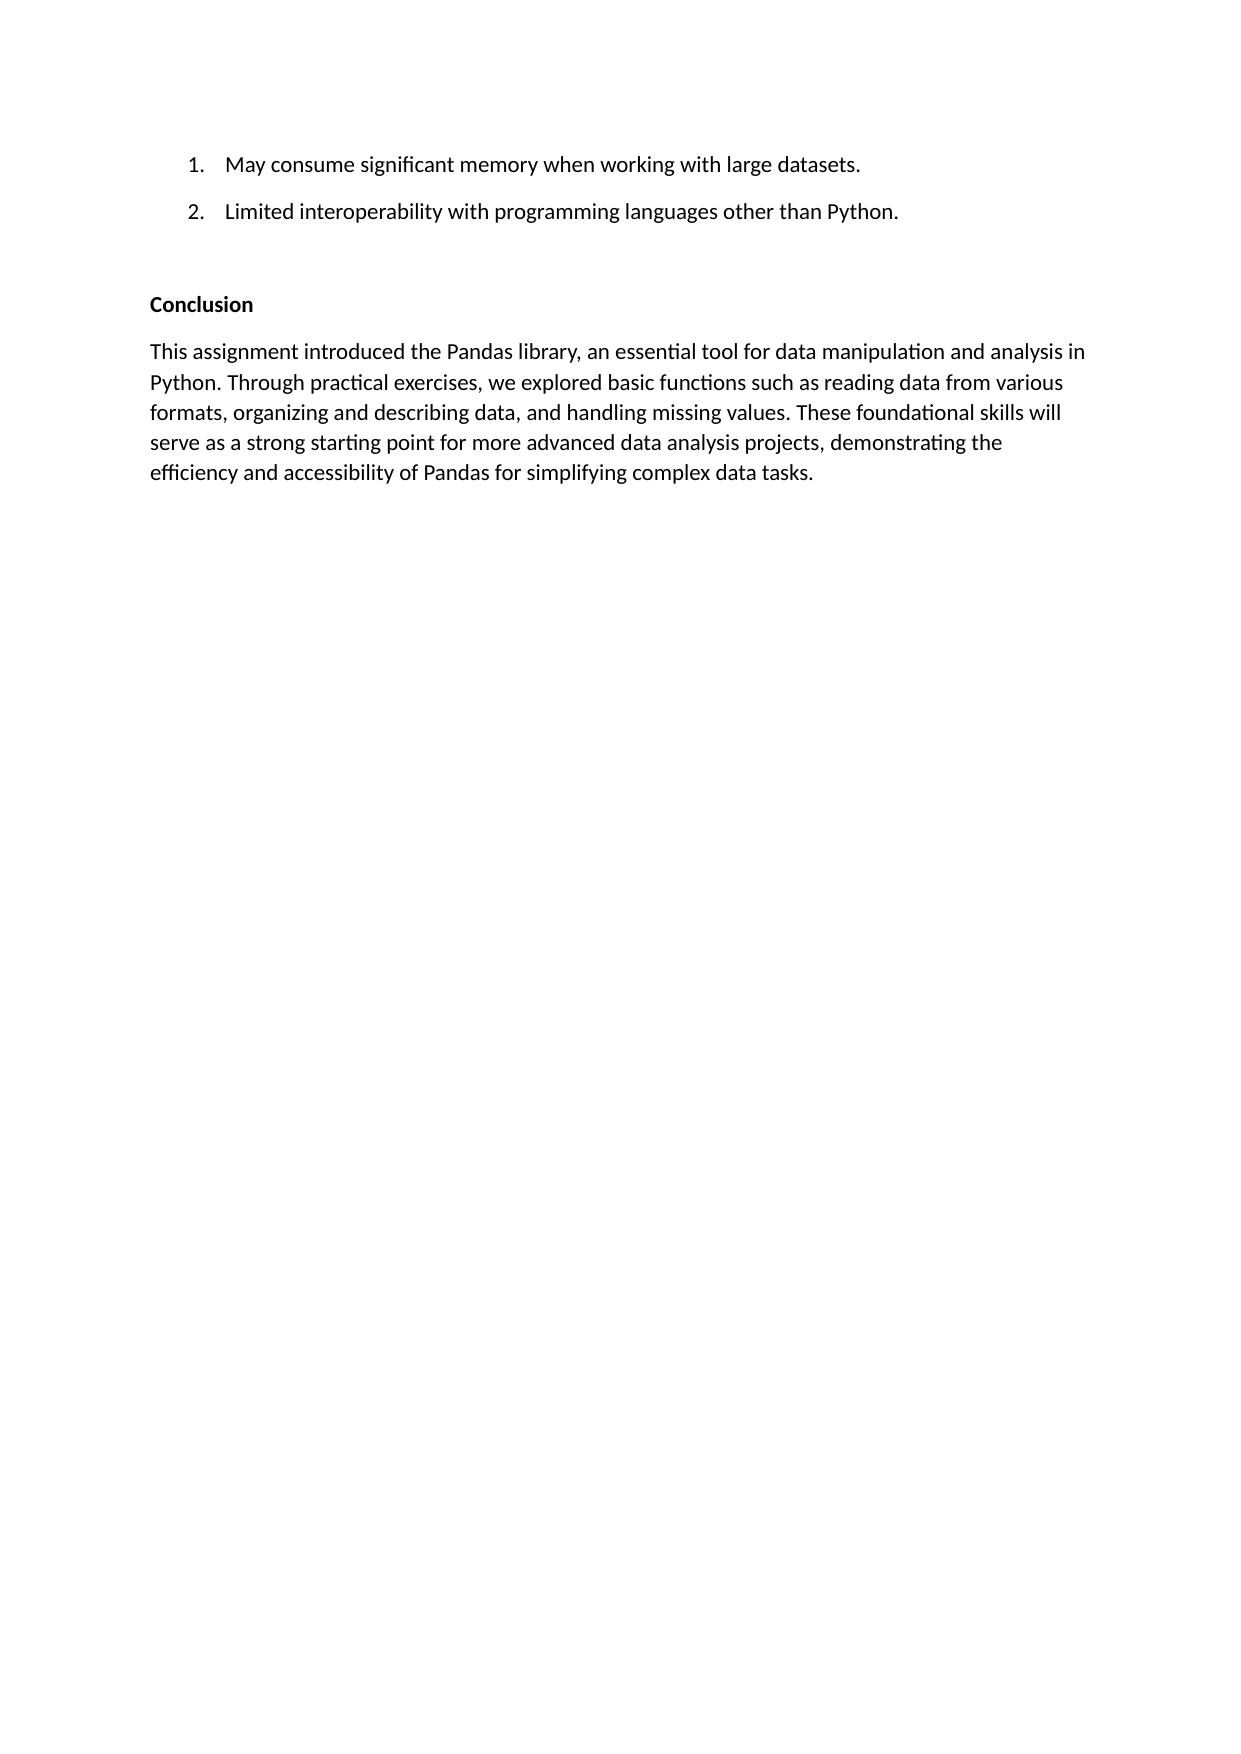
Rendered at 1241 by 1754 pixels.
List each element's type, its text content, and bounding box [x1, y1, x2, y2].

text This assignment introduced the Pandas library, an essential tool for data manipulation and analysis in Python. Through practical exercises, we explored basic functions such as reading data from various formats, organizing and describing data, and handling missing values. These foundational skills will serve as a strong starting point for more advanced data analysis projects, demonstrating the efficiency and accessibility of Pandas for simplifying complex data tasks. [150, 337, 1090, 486]
list Limited interoperability with programming languages other than Python. [187, 197, 1090, 225]
list May consume significant memory when working with large datasets. [187, 150, 1090, 178]
text Conclusion [150, 291, 1090, 319]
